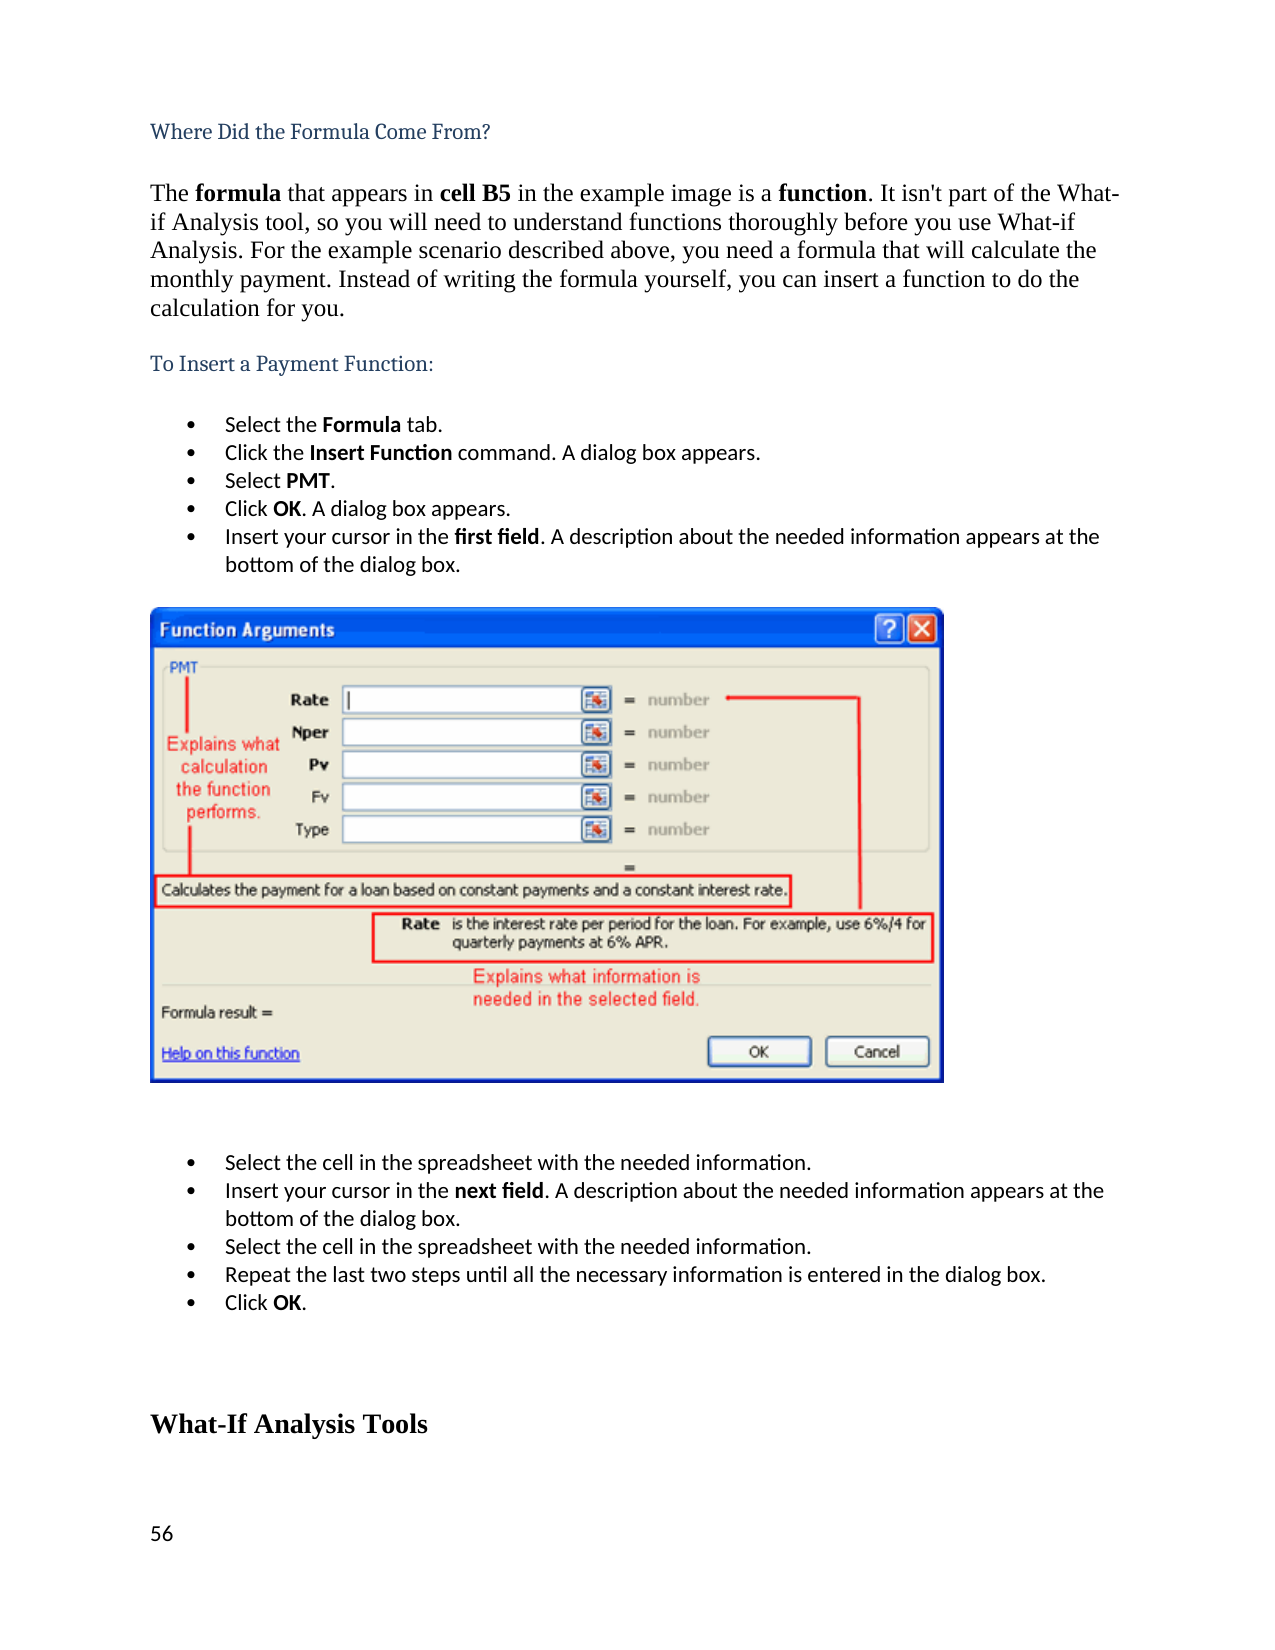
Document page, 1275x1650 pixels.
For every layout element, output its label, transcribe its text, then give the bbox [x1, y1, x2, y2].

subtitle Where Did the Formula Come From? [150, 119, 1125, 145]
subtitle To Insert a Payment Function: [150, 351, 1125, 377]
list Click OK. A dialog box appears. [187, 494, 1125, 522]
list Insert your cursor in the first field. A description about the needed information appears at the bottom of the dialog box. [187, 522, 1125, 578]
text The formula that appears in cell B5 in the example image is a function. It isn't part of the What-if Analysis tool, so you will need to understand functions thoroughly before you use What-if Analysis. For the example scenario described above, you need a formula that will calculate the monthly payment. Instead of writing the formula yourself, you can insert a function to do the calculation for you. [150, 178, 1125, 322]
list Click the Insert Function command. A dialog box appears. [187, 438, 1125, 466]
list Select PMT. [187, 466, 1125, 494]
picture [150, 607, 944, 1083]
list Select the cell in the spreadsheet with the needed information. [187, 1148, 1125, 1176]
list Select the Formula tab. [187, 410, 1125, 438]
list Click OK. [187, 1288, 1125, 1316]
subtitle What-If Analysis Tools [150, 1407, 1125, 1439]
list Insert your cursor in the next field. A description about the needed information appears at the bottom of the dialog box. [187, 1176, 1125, 1232]
list Repeat the last two steps until all the necessary information is entered in the dialog box. [187, 1260, 1125, 1288]
list Select the cell in the spreadsheet with the needed information. [187, 1232, 1125, 1260]
